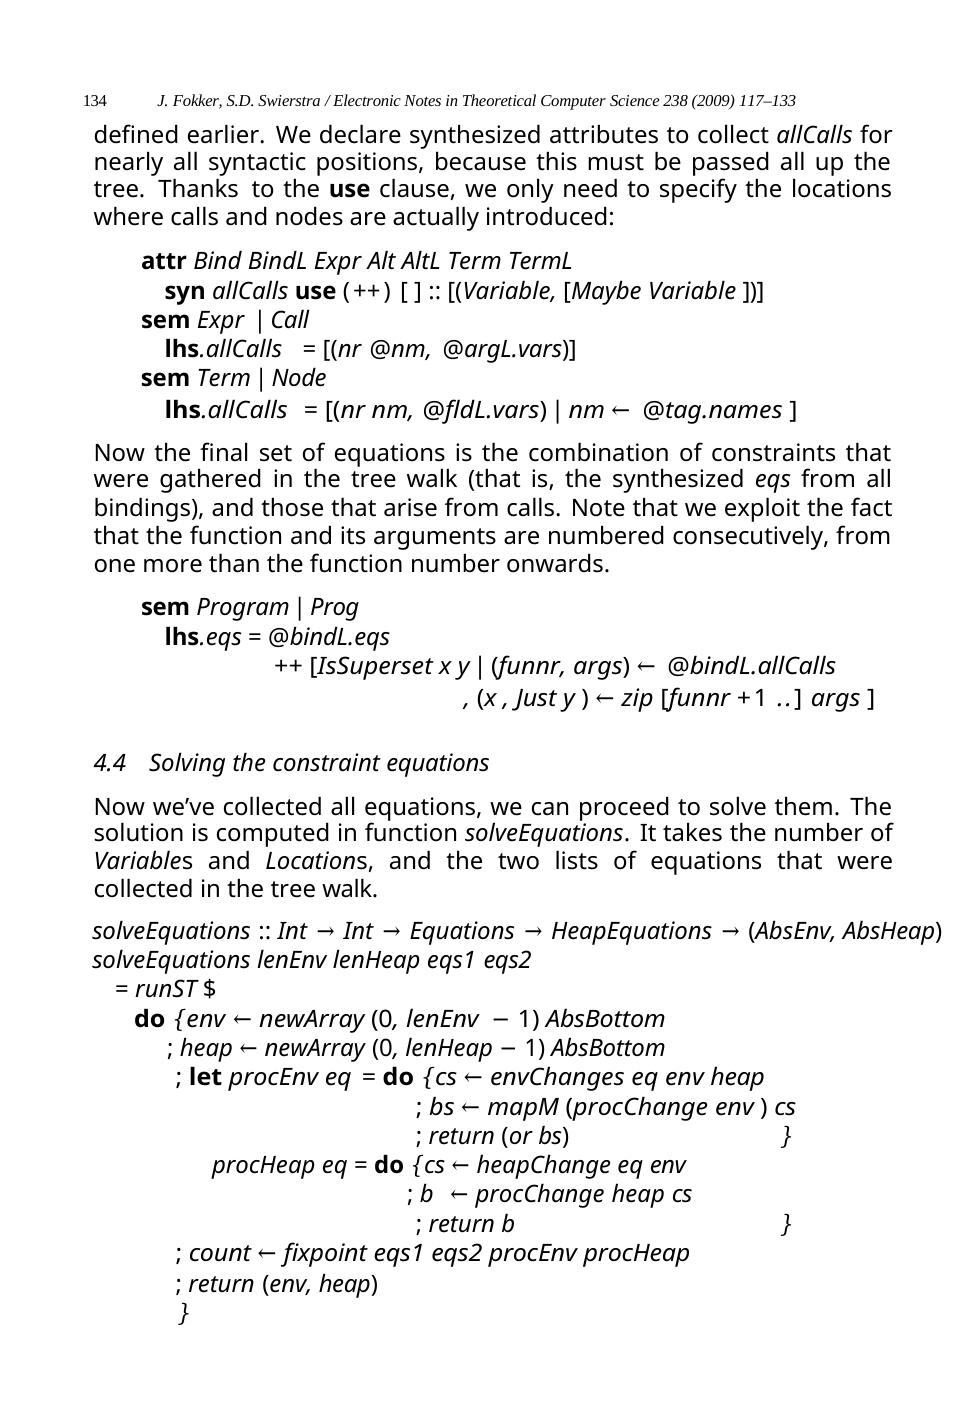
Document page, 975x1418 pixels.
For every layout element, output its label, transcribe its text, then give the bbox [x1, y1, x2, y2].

text syn allCalls use (++) [ ] :: [(Variable, [Maybe Variable ])] [164, 276, 956, 305]
text ; heap ← newArray (0, lenHeap − 1) AbsBottom [69, 1033, 666, 1063]
text do {env ← newArray (0, lenEnv − 1) AbsBottom [69, 1004, 666, 1033]
text } [177, 1299, 956, 1327]
text defined earlier. We declare synthesized attributes to collect allCalls for nearly all syntactic positions, because this must be passed all up the tree. Thanks to the use clause, we only need to specify the locations where calls and nodes are actually introduced: [93, 121, 893, 233]
text lhs.eqs = @bindL.eqs [164, 622, 956, 651]
text ; let procEnv eq = do {cs ← envChanges eq env heap [175, 1063, 956, 1092]
text = runST $ [115, 975, 956, 1004]
text ; count ← ﬁxpoint eqs1 eqs2 procEnv procHeap [175, 1238, 956, 1267]
text , (x , Just y ) ← zip [funnr +1 ..] args ] [463, 680, 956, 712]
text Now we’ve collected all equations, we can proceed to solve them. The solution is computed in function solveEquations. It takes the number of Variables and Locations, and the two lists of equations that were collected in the tree walk. [93, 793, 893, 904]
text sem Term | Node [141, 364, 956, 393]
list Solving the constraint equations [93, 746, 956, 778]
text attr Bind BindL Expr Alt AltL Term TermL [141, 244, 956, 276]
text ; return (or bs) } [416, 1121, 956, 1150]
text ; return (env, heap) [175, 1267, 956, 1299]
text lhs.allCalls = [(nr nm, @fldL.vars) | nm ← @tag.names ] [164, 393, 956, 425]
text solveEquations :: Int → Int → Equations → HeapEquations → (AbsEnv, AbsHeap) [92, 913, 956, 946]
text ; b ← procChange heap cs [69, 1179, 693, 1209]
text ++ [IsSuperset x y | (funnr, args) ← @bindL.allCalls [274, 651, 956, 680]
text procHeap eq = do {cs ← heapChange eq env [69, 1150, 686, 1179]
text solveEquations lenEnv lenHeap eqs1 eqs2 [92, 946, 956, 975]
text ; return b } [416, 1209, 956, 1238]
text sem Program | Prog [141, 590, 956, 622]
text ; bs ← mapM (procChange env ) cs [416, 1092, 956, 1121]
text sem Expr | Call [141, 305, 956, 334]
text Now the final set of equations is the combination of constraints that were gathered in the tree walk (that is, the synthesized eqs from all bindings), and those that arise from calls. Note that we exploit the fact that the function and its arguments are numbered consecutively, from one more than the function number onwards. [93, 439, 893, 579]
text lhs.allCalls = [(nr @nm, @argL.vars)] [164, 334, 956, 364]
